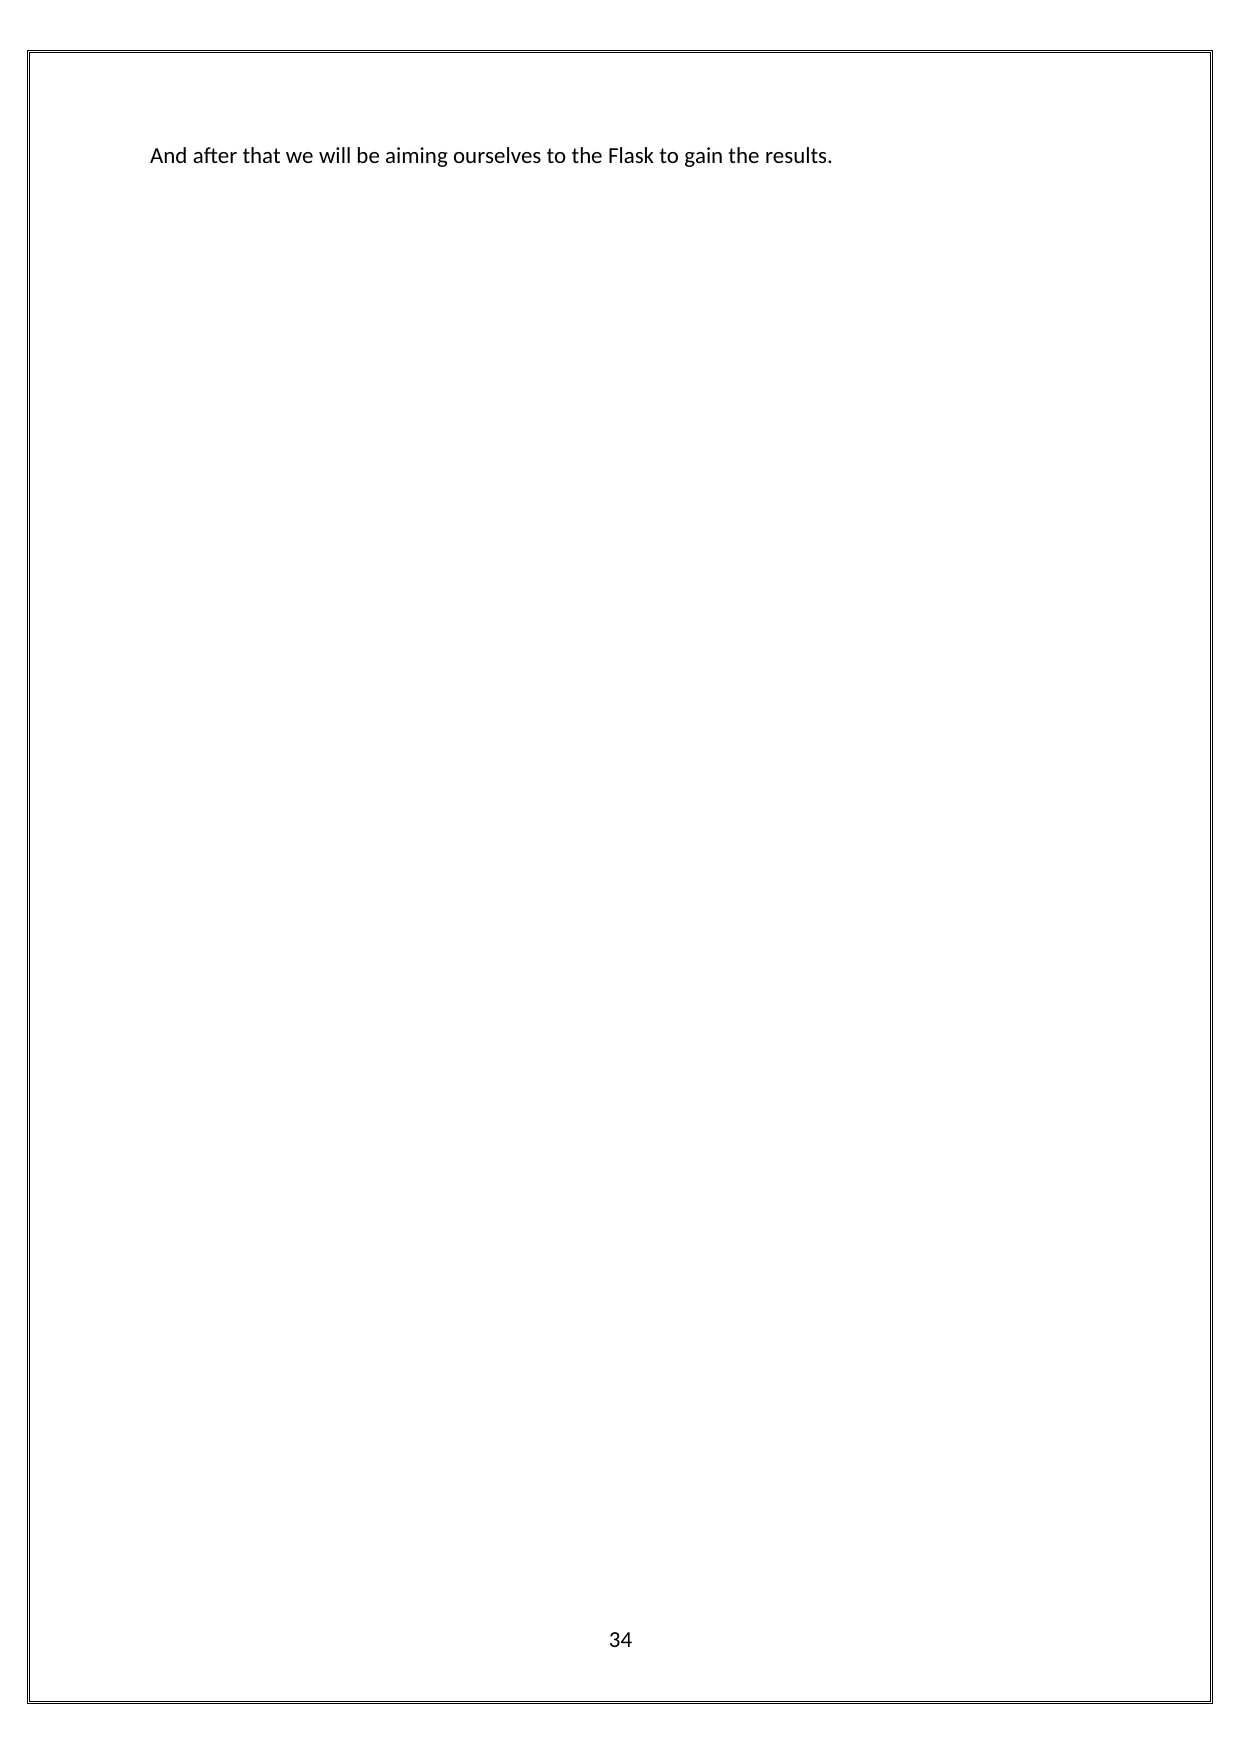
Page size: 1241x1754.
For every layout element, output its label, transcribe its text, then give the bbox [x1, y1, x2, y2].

text And after that we will be aiming ourselves to the Flask to gain the results. [150, 142, 1210, 170]
